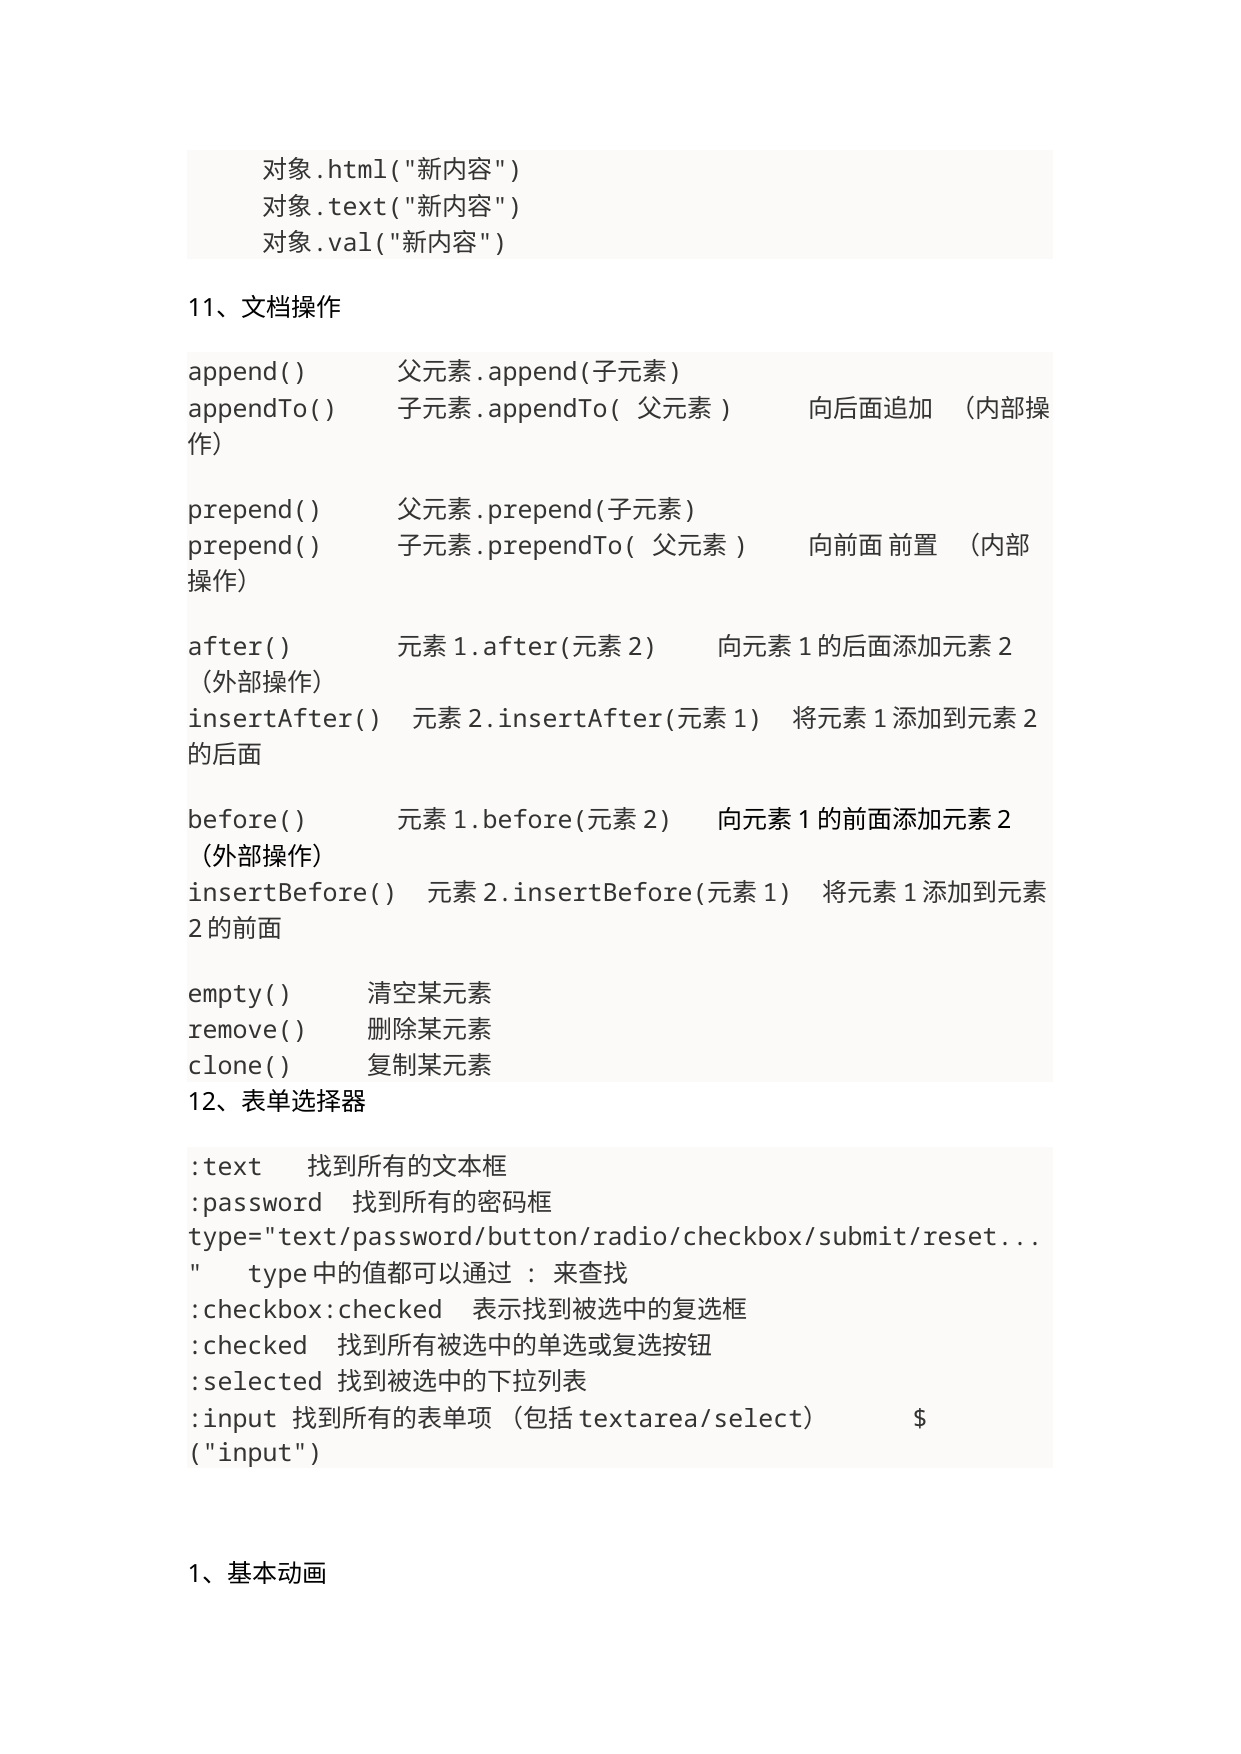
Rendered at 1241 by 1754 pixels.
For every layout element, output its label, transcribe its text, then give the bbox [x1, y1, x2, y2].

text :checkbox:checked 表示找到被选中的复选框 [187, 1289, 1053, 1326]
text remove() 删除某元素 [187, 1009, 1053, 1046]
text prepend() 父元素.prepend(子元素) [187, 489, 1053, 525]
text insertAfter() 元素2.insertAfter(元素1) 将元素1添加到元素2的后面 [187, 699, 1053, 771]
text clone() 复制某元素 [187, 1046, 1053, 1082]
text 对象.val("新内容") [187, 222, 1053, 259]
text :selected 找到被选中的下拉列表 [187, 1362, 1053, 1398]
text 12、表单选择器 [187, 1082, 1053, 1118]
text :text 找到所有的文本框 [187, 1147, 1053, 1183]
text 对象.text("新内容") [187, 186, 1053, 222]
text :input 找到所有的表单项 （包括textarea/select） $("input") [187, 1398, 1053, 1468]
text :password 找到所有的密码框 type="text/password/button/radio/checkbox/submit/reset... " type中的值都可以通过 : 来查找 [187, 1183, 1053, 1289]
text insertBefore() 元素2.insertBefore(元素1) 将元素1添加到元素2的前面 [187, 872, 1053, 945]
text 1、基本动画 [187, 1554, 1053, 1590]
text append() 父元素.append(子元素) [187, 352, 1053, 388]
text after() 元素1.after(元素2) 向元素1的后面添加元素2 （外部操作） [187, 626, 1053, 699]
text appendTo() 子元素.appendTo( 父元素 ) 向后面追加 （内部操作） [187, 388, 1053, 461]
text :checked 找到所有被选中的单选或复选按钮 [187, 1326, 1053, 1362]
text before() 元素1.before(元素2) 向元素1的前面添加元素2 （外部操作） [187, 800, 1053, 872]
text empty() 清空某元素 [187, 973, 1053, 1009]
text 对象.html("新内容") [187, 150, 1053, 186]
text 11、文档操作 [187, 287, 1053, 323]
text prepend() 子元素.prependTo( 父元素 ) 向前面 前置 （内部操作） [187, 525, 1053, 598]
